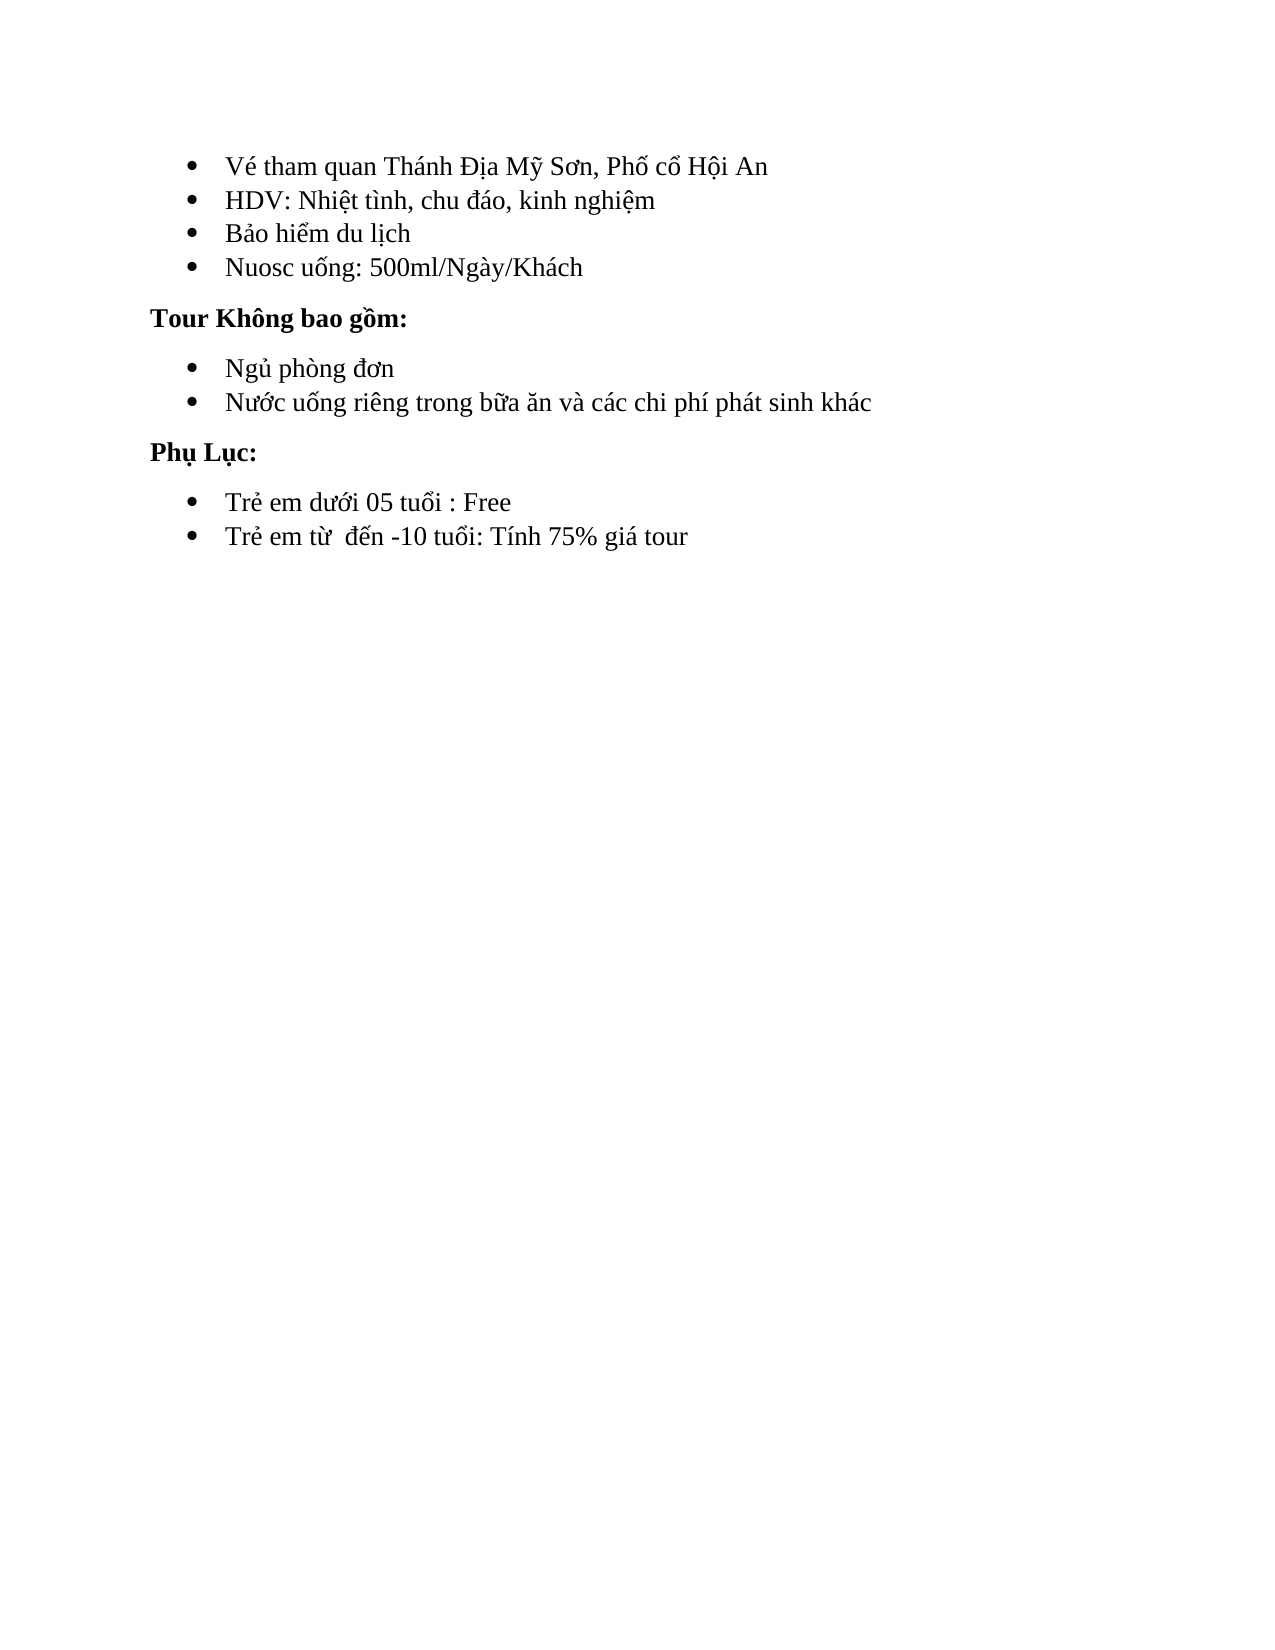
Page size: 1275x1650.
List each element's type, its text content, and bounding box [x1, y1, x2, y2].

list Nước uống riêng trong bữa ăn và các chi phí phát sinh khác [187, 386, 1125, 417]
list Ngủ phòng đơn [187, 352, 1125, 383]
list Trẻ em dưới 05 tuổi : Free [187, 486, 1125, 517]
list Vé tham quan Thánh Địa Mỹ Sơn, Phố cổ Hội An [187, 150, 1125, 181]
list Nuosc uống: 500ml/Ngày/Khách [187, 251, 1125, 282]
text Phụ Lục: [150, 436, 1125, 467]
list Bảo hiểm du lịch [187, 217, 1125, 249]
text Tour Không bao gồm: [150, 302, 1125, 333]
list Trẻ em từ đến -10 tuổi: Tính 75% giá tour [187, 520, 1125, 551]
list HDV: Nhiệt tình, chu đáo, kinh nghiệm [187, 184, 1125, 215]
